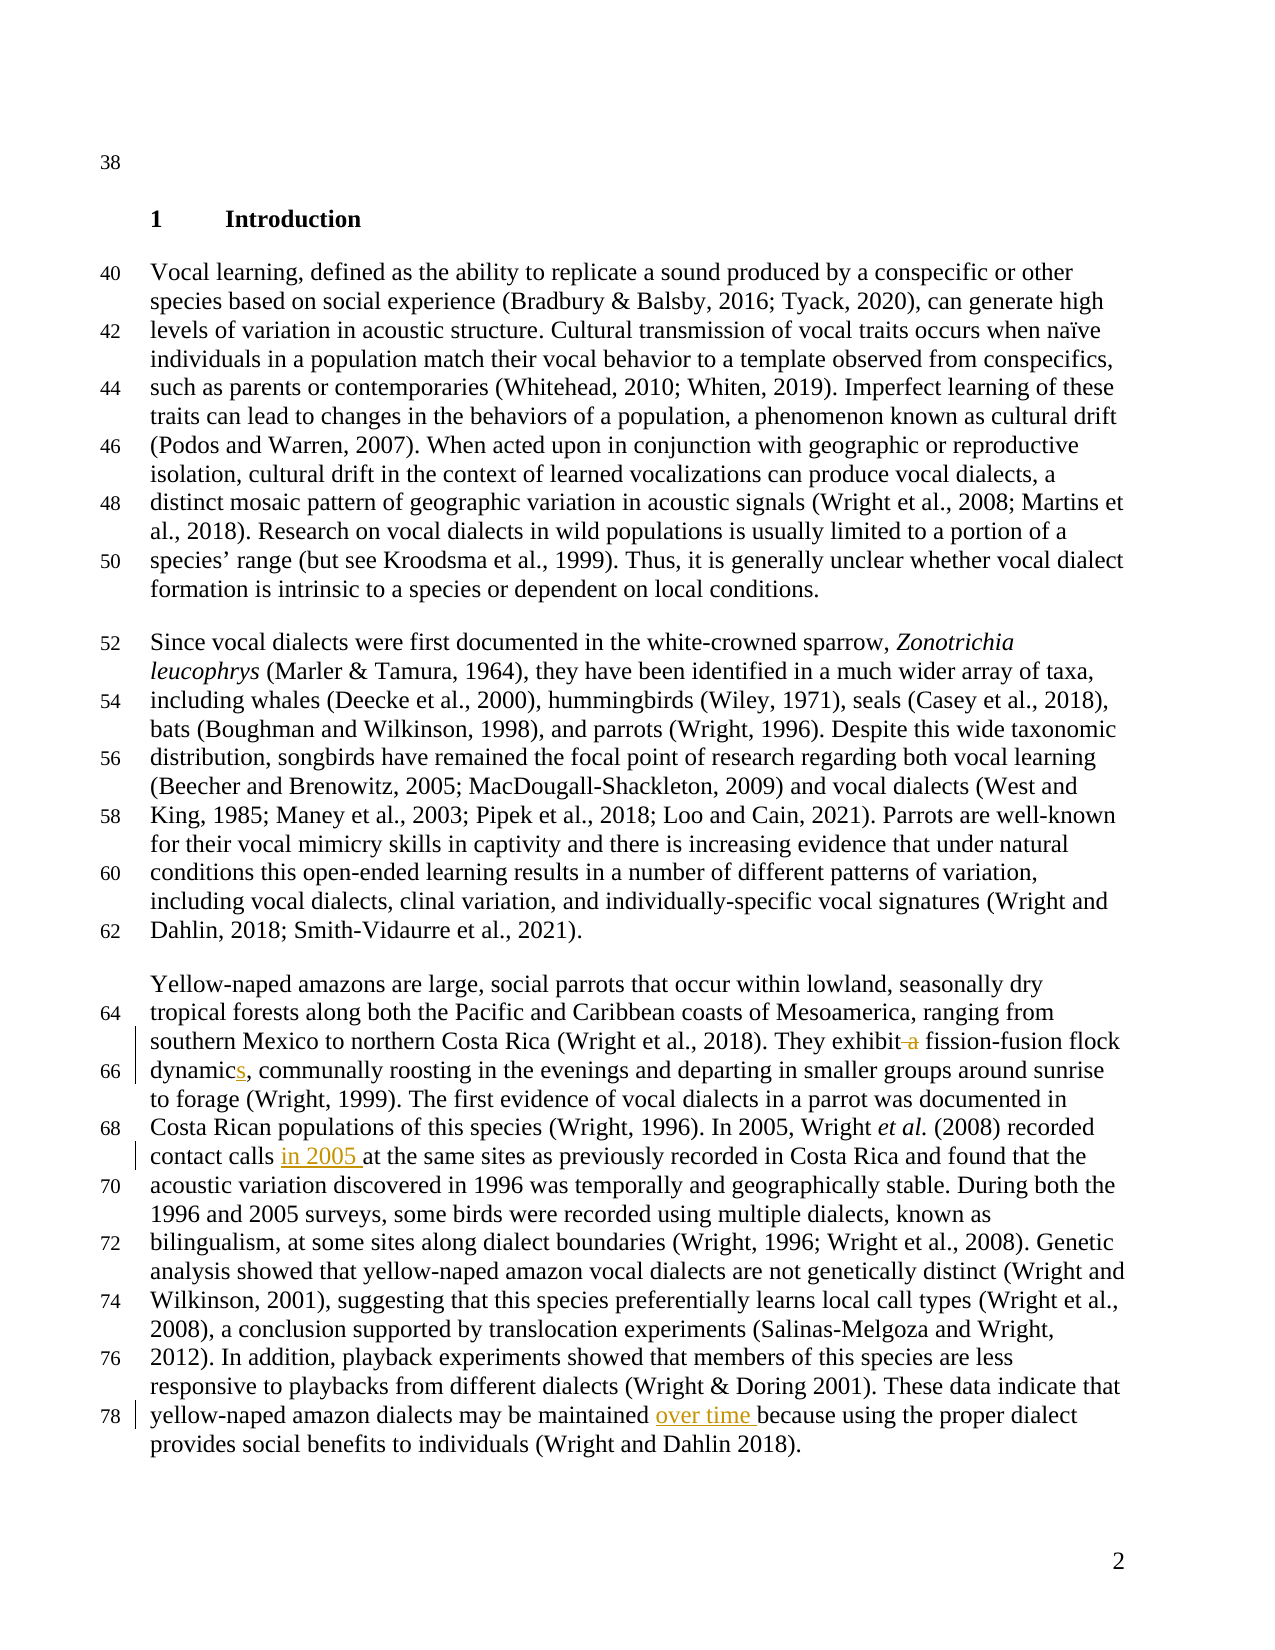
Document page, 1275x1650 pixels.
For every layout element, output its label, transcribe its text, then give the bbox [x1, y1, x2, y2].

text Yellow-naped amazons are large, social parrots that occur within lowland, seasonally dry tropical forests along both the Pacific and Caribbean coasts of Mesoamerica, ranging from southern Mexico to northern Costa Rica (Wright et al., 2018). They exhibit fission-fusion flock dynamic, communally roosting in the evenings and departing in smaller groups around sunrise to forage (Wright, 1999). The first evidence of vocal dialects in a parrot was documented in Costa Rican populations of this species (Wright, 1996). In 2005, Wright et al. (2008) recorded contact calls at the same sites as previously recorded in Costa Rica and found that the acoustic variation discovered in 1996 was temporally and geographically stable. During both the 1996 and 2005 surveys, some birds were recorded using multiple dialects, known as bilingualism, at some sites along dialect boundaries (Wright, 1996; Wright et al., 2008). Genetic analysis showed that yellow-naped amazon vocal dialects are not genetically distinct (Wright and Wilkinson, 2001), suggesting that this species preferentially learns local call types (Wright et al., 2008), a conclusion supported by translocation experiments (Salinas-Melgoza and Wright, 2012). In addition, playback experiments showed that members of this species are less responsive to playbacks from different dialects (Wright & Doring 2001). These data indicate that yellow-naped amazon dialects may be maintained because using the proper dialect provides social benefits to individuals (Wright and Dahlin 2018). [150, 969, 1125, 1457]
subtitle 1 Introduction [150, 204, 1125, 232]
text Vocal learning, defined as the ability to replicate a sound produced by a conspecific or other species based on social experience (Bradbury & Balsby, 2016; Tyack, 2020), can generate high levels of variation in acoustic structure. Cultural transmission of vocal traits occurs when naïve individuals in a population match their vocal behavior to a template observed from conspecifics, such as parents or contemporaries (Whitehead, 2010; Whiten, 2019). Imperfect learning of these traits can lead to changes in the behaviors of a population, a phenomenon known as cultural drift (Podos and Warren, 2007). When acted upon in conjunction with geographic or reproductive isolation, cultural drift in the context of learned vocalizations can produce vocal dialects, a distinct mosaic pattern of geographic variation in acoustic signals (Wright et al., 2008; Martins et al., 2018). Research on vocal dialects in wild populations is usually limited to a portion of a species’ range (but see Kroodsma et al., 1999). Thus, it is generally unclear whether vocal dialect formation is intrinsic to a species or dependent on local conditions. [150, 257, 1125, 602]
text Since vocal dialects were first documented in the white-crowned sparrow, Zonotrichia leucophrys (Marler & Tamura, 1964), they have been identified in a much wider array of taxa, including whales (Deecke et al., 2000), hummingbirds (Wiley, 1971), seals (Casey et al., 2018), bats (Boughman and Wilkinson, 1998), and parrots (Wright, 1996). Despite this wide taxonomic distribution, songbirds have remained the focal point of research regarding both vocal learning (Beecher and Brenowitz, 2005; MacDougall-Shackleton, 2009) and vocal dialects (West and King, 1985; Maney et al., 2003; Pipek et al., 2018; Loo and Cain, 2021). Parrots are well-known for their vocal mimicry skills in captivity and there is increasing evidence that under natural conditions this open-ended learning results in a number of different patterns of variation, including vocal dialects, clinal variation, and individually-specific vocal signatures (Wright and Dahlin, 2018; Smith-Vidaurre et al., 2021). [150, 627, 1125, 944]
